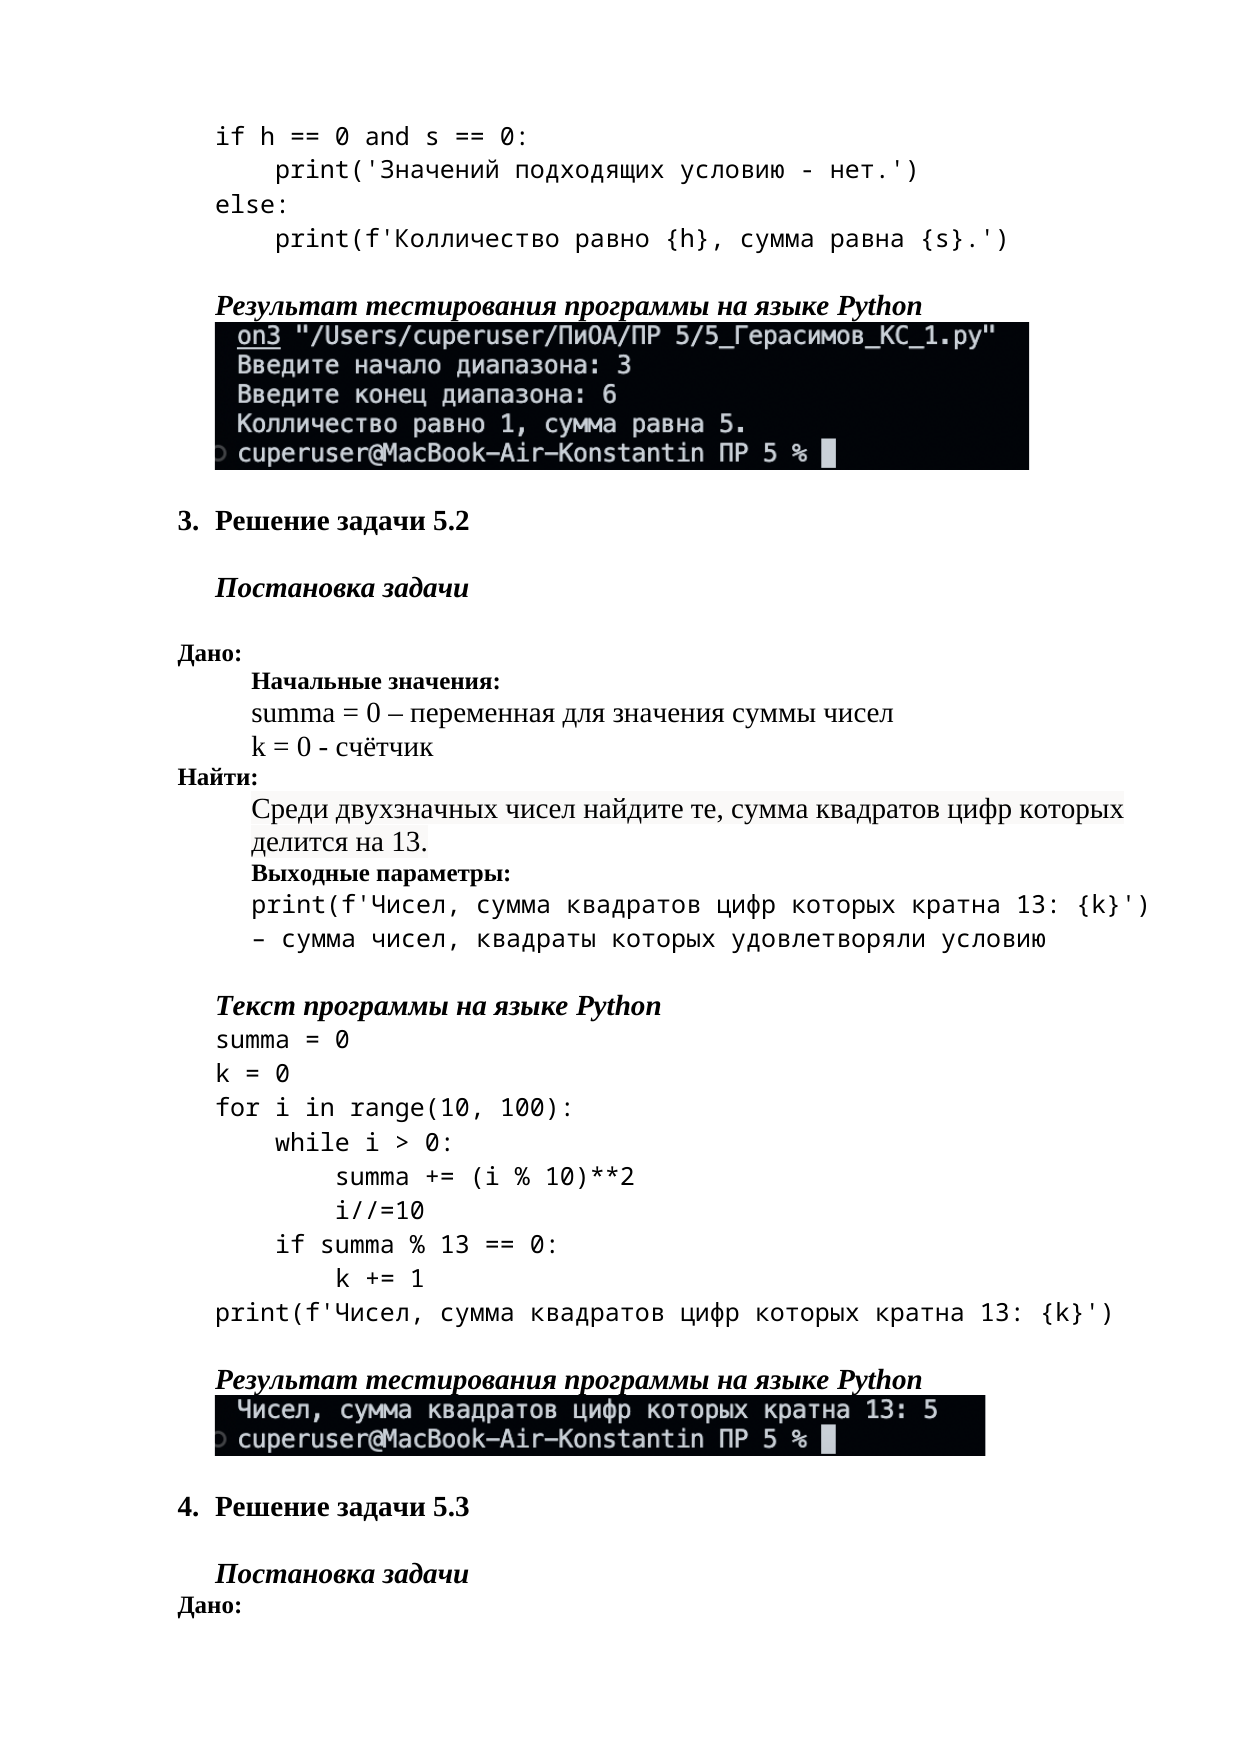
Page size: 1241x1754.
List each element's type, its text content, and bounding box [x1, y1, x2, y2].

text i//=10 [215, 1192, 1152, 1226]
text Постановка задачи [215, 571, 1152, 604]
text k = 0 - счётчик [251, 729, 1152, 762]
text Начальные значения: [177, 666, 1152, 695]
list Решение задачи 5.2 [177, 503, 1152, 537]
text print(f'Колличество равно {h}, сумма равна {s}.') [215, 220, 1152, 254]
text k = 0 [215, 1056, 1152, 1090]
text if summa % 13 == 0: [215, 1226, 1152, 1260]
text else: [215, 186, 1152, 220]
text Постановка задачи [215, 1557, 1152, 1590]
text Выходные параметры: [251, 858, 1152, 887]
picture [214, 1395, 986, 1456]
text print('Значений подходящих условию - нет.') [215, 152, 1152, 186]
text for i in range(10, 100): [215, 1090, 1152, 1124]
text print(f'Чисел, сумма квадратов цифр которых кратна 13: {k}') – сумма чисел, квадраты которых удовлетворяли условию [251, 887, 1152, 955]
list Решение задачи 5.3 [177, 1489, 1152, 1523]
text summa = 0 [215, 1022, 1152, 1056]
text while i > 0: [215, 1124, 1152, 1158]
text Результат тестирования программы на языке Python [177, 288, 1152, 322]
text Дано: [177, 1590, 1152, 1619]
text Результат тестирования программы на языке Python [177, 1362, 1152, 1396]
picture [214, 322, 1030, 470]
text k += 1 [215, 1260, 1152, 1294]
text Среди двухзначных чисел найдите те, сумма квадратов цифр которых делится на 13. [251, 791, 1152, 858]
text Дано: [177, 638, 1152, 666]
text Найти: [177, 762, 1152, 791]
text print(f'Чисел, сумма квадратов цифр которых кратна 13: {k}') [215, 1294, 1152, 1328]
text if h == 0 and s == 0: [215, 118, 1152, 152]
text summa = 0 – переменная для значения суммы чисел [251, 695, 1152, 729]
text summa += (i % 10)**2 [215, 1158, 1152, 1192]
text Текст программы на языке Python [215, 988, 1152, 1022]
